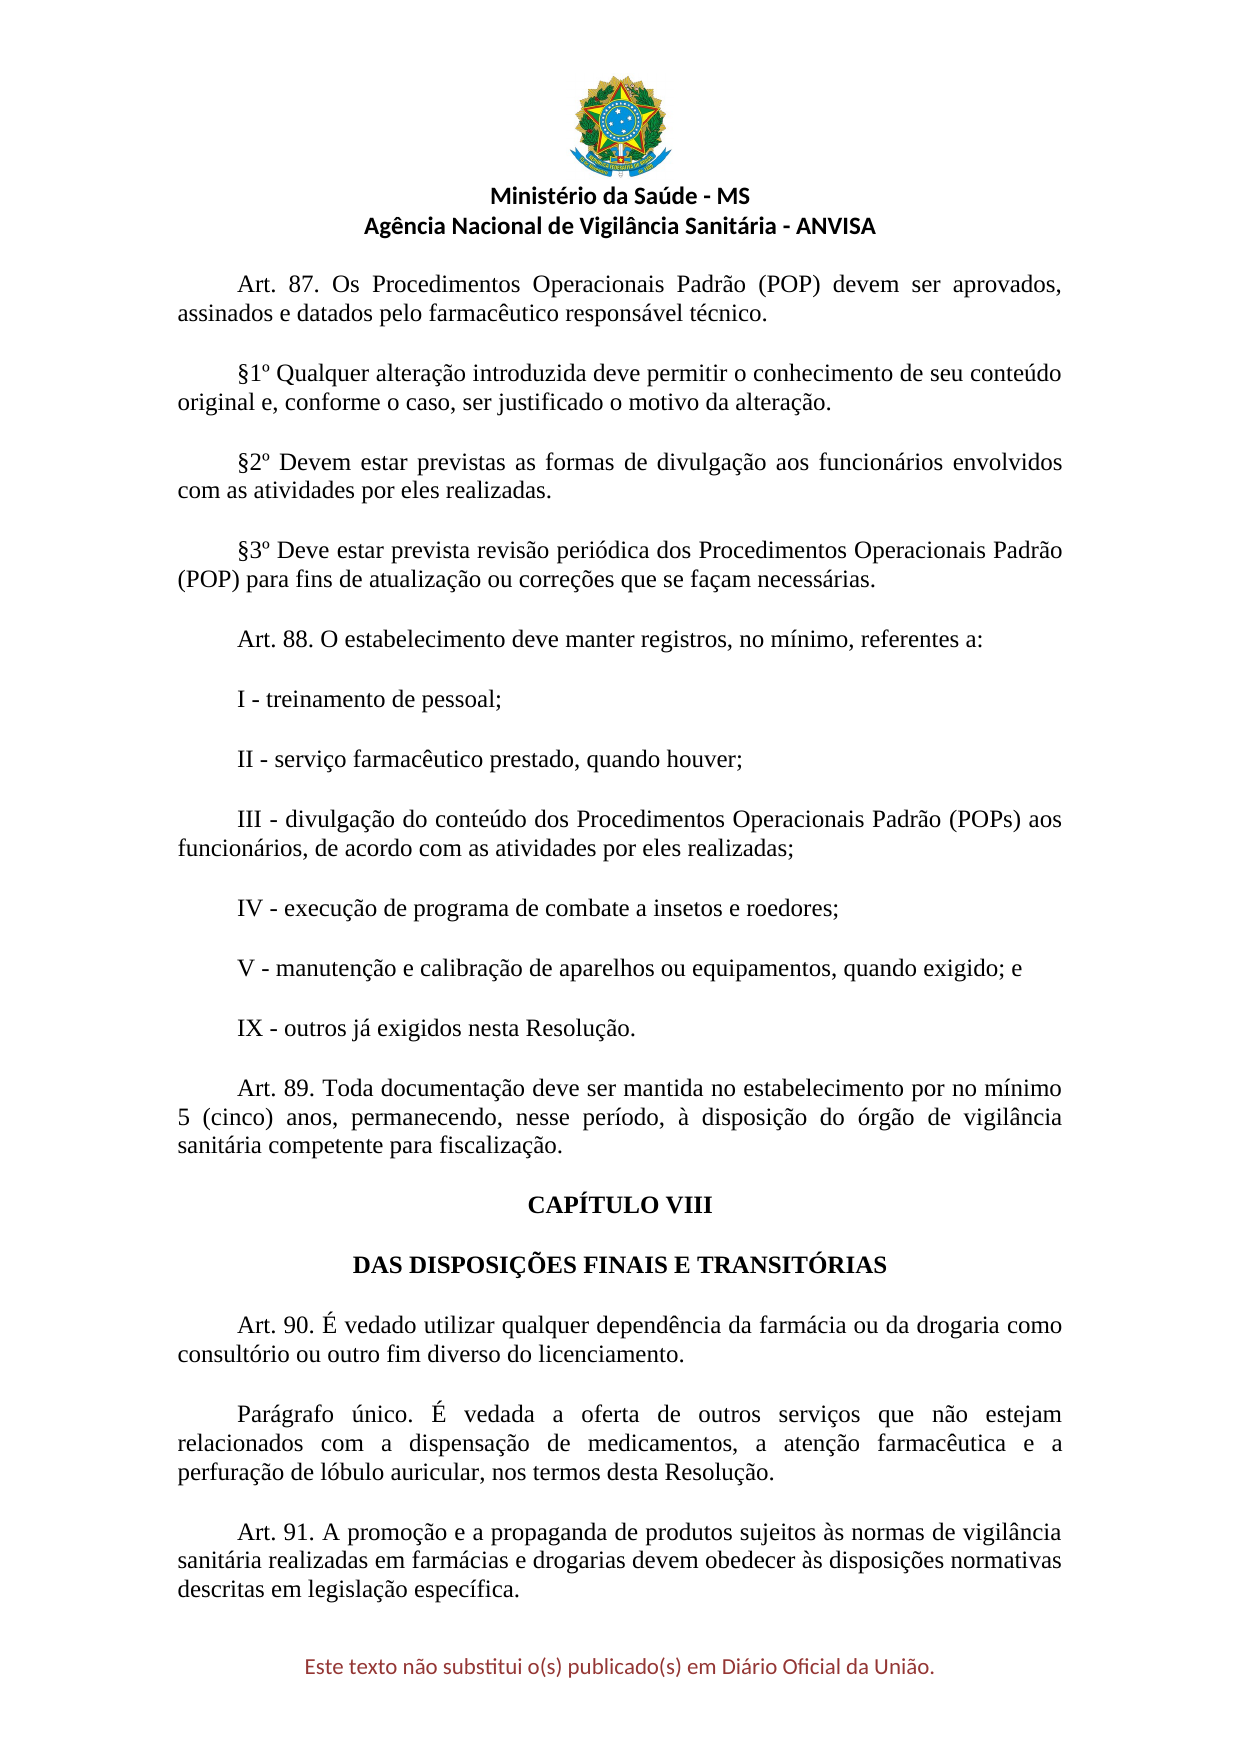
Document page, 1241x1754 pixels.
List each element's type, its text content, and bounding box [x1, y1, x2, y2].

text DAS DISPOSIÇÕES FINAIS E TRANSITÓRIAS [177, 1250, 1063, 1279]
text §1º Qualquer alteração introduzida deve permitir o conhecimento de seu conteúdo original e, conforme o caso, ser justificado o motivo da alteração. [177, 358, 1063, 415]
text Parágrafo único. É vedada a oferta de outros serviços que não estejam relacionados com a dispensação de medicamentos, a atenção farmacêutica e a perfuração de lóbulo auricular, nos termos desta Resolução. [177, 1399, 1063, 1485]
text Art. 89. Toda documentação deve ser mantida no estabelecimento por no mínimo 5 (cinco) anos, permanecendo, nesse período, à disposição do órgão de vigilância sanitária competente para fiscalização. [177, 1073, 1063, 1159]
text II - serviço farmacêutico prestado, quando houver; [177, 744, 1063, 773]
text §3º Deve estar prevista revisão periódica dos Procedimentos Operacionais Padrão (POP) para fins de atualização ou correções que se façam necessárias. [177, 535, 1063, 593]
text V - manutenção e calibração de aparelhos ou equipamentos, quando exigido; e [177, 953, 1063, 982]
picture [566, 73, 674, 180]
text III - divulgação do conteúdo dos Procedimentos Operacionais Padrão (POPs) aos funcionários, de acordo com as atividades por eles realizadas; [177, 804, 1063, 862]
text IV - execução de programa de combate a insetos e roedores; [177, 893, 1063, 922]
text IX - outros já exigidos nesta Resolução. [177, 1013, 1063, 1042]
text Art. 91. A promoção e a propaganda de produtos sujeitos às normas de vigilância sanitária realizadas em farmácias e drogarias devem obedecer às disposições normativas descritas em legislação específica. [177, 1517, 1063, 1603]
text I - treinamento de pessoal; [177, 684, 1063, 713]
text Art. 88. O estabelecimento deve manter registros, no mínimo, referentes a: [177, 624, 1063, 653]
text Art. 90. É vedado utilizar qualquer dependência da farmácia ou da drogaria como consultório ou outro fim diverso do licenciamento. [177, 1310, 1063, 1368]
text Art. 87. Os Procedimentos Operacionais Padrão (POP) devem ser aprovados, assinados e datados pelo farmacêutico responsável técnico. [177, 269, 1063, 327]
text CAPÍTULO VIII [177, 1190, 1063, 1219]
text §2º Devem estar previstas as formas de divulgação aos funcionários envolvidos com as atividades por eles realizadas. [177, 447, 1063, 504]
